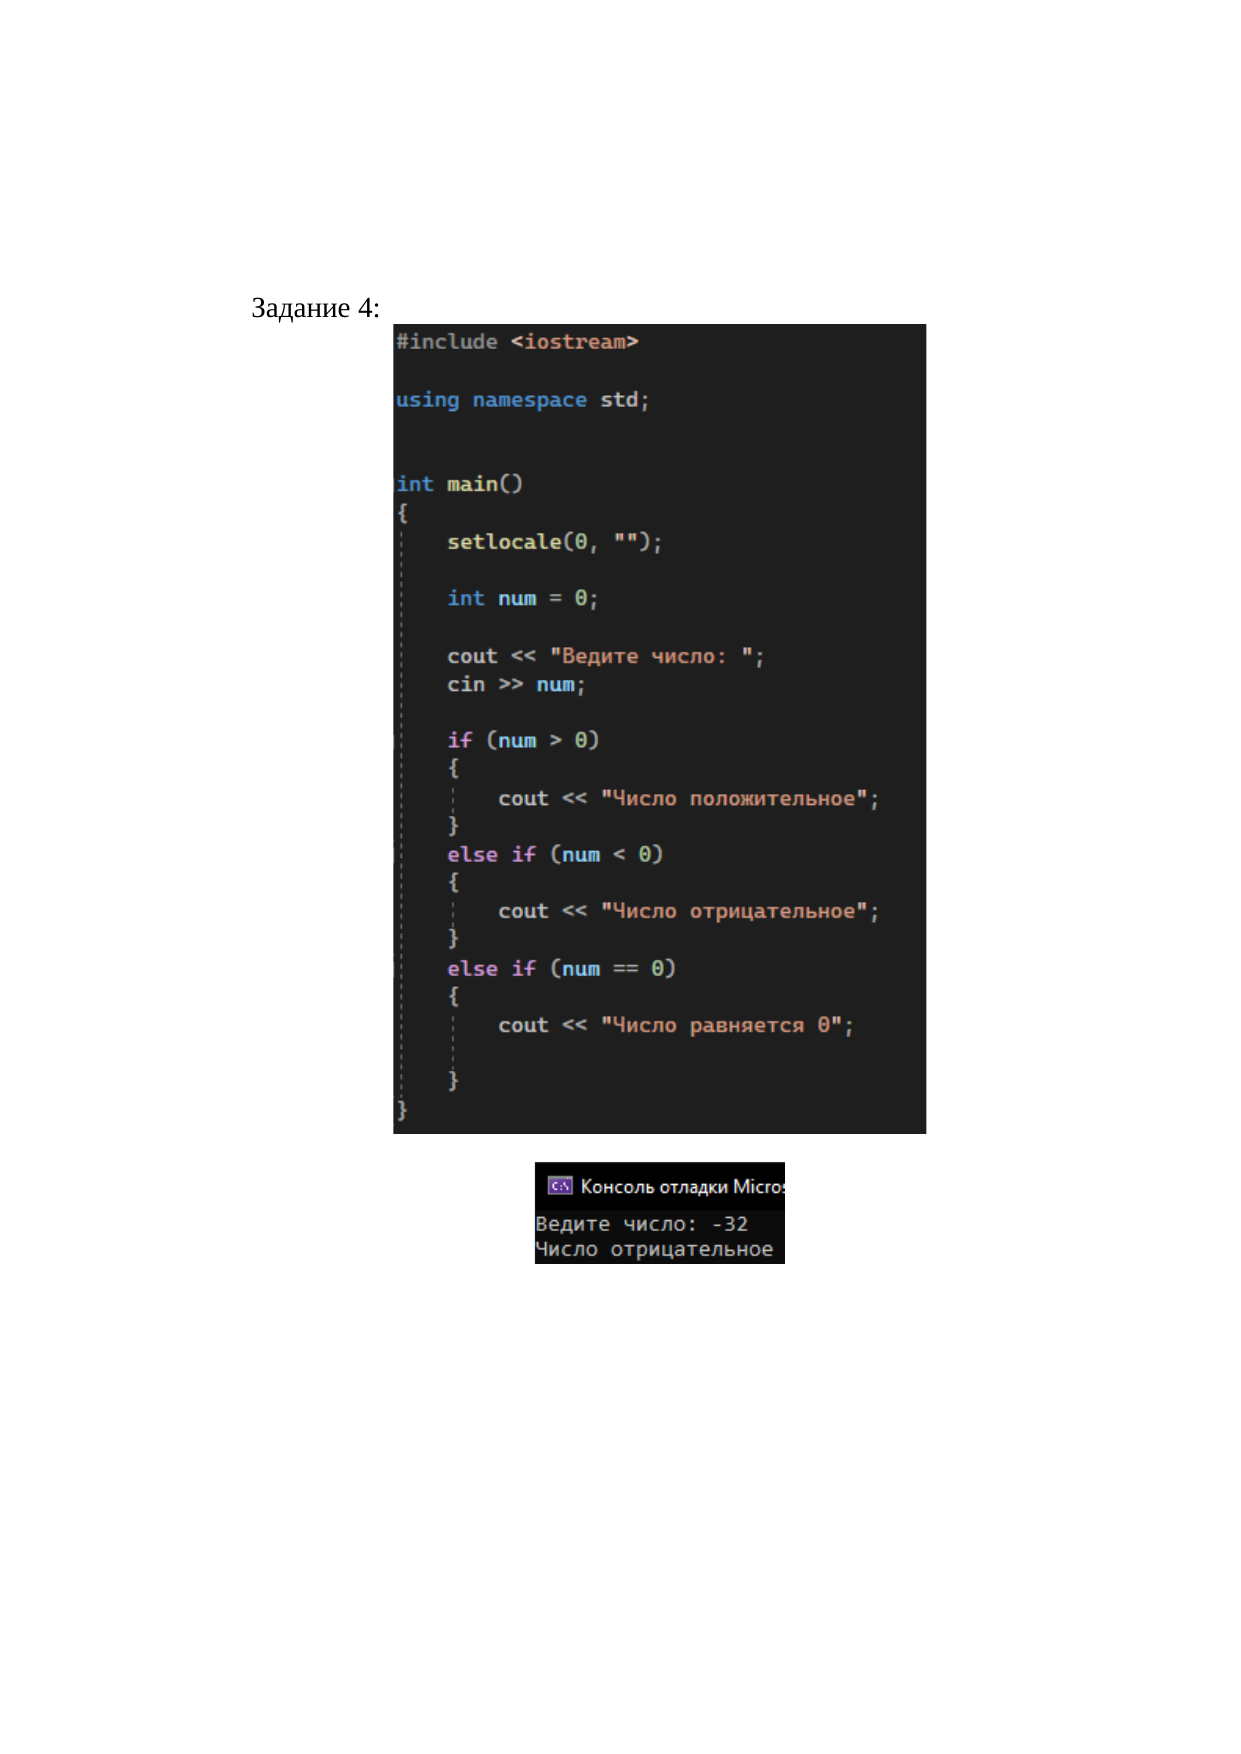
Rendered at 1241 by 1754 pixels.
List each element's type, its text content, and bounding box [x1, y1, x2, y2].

text Задание 4: [177, 291, 1142, 324]
picture [534, 1162, 785, 1264]
picture [393, 324, 927, 1134]
